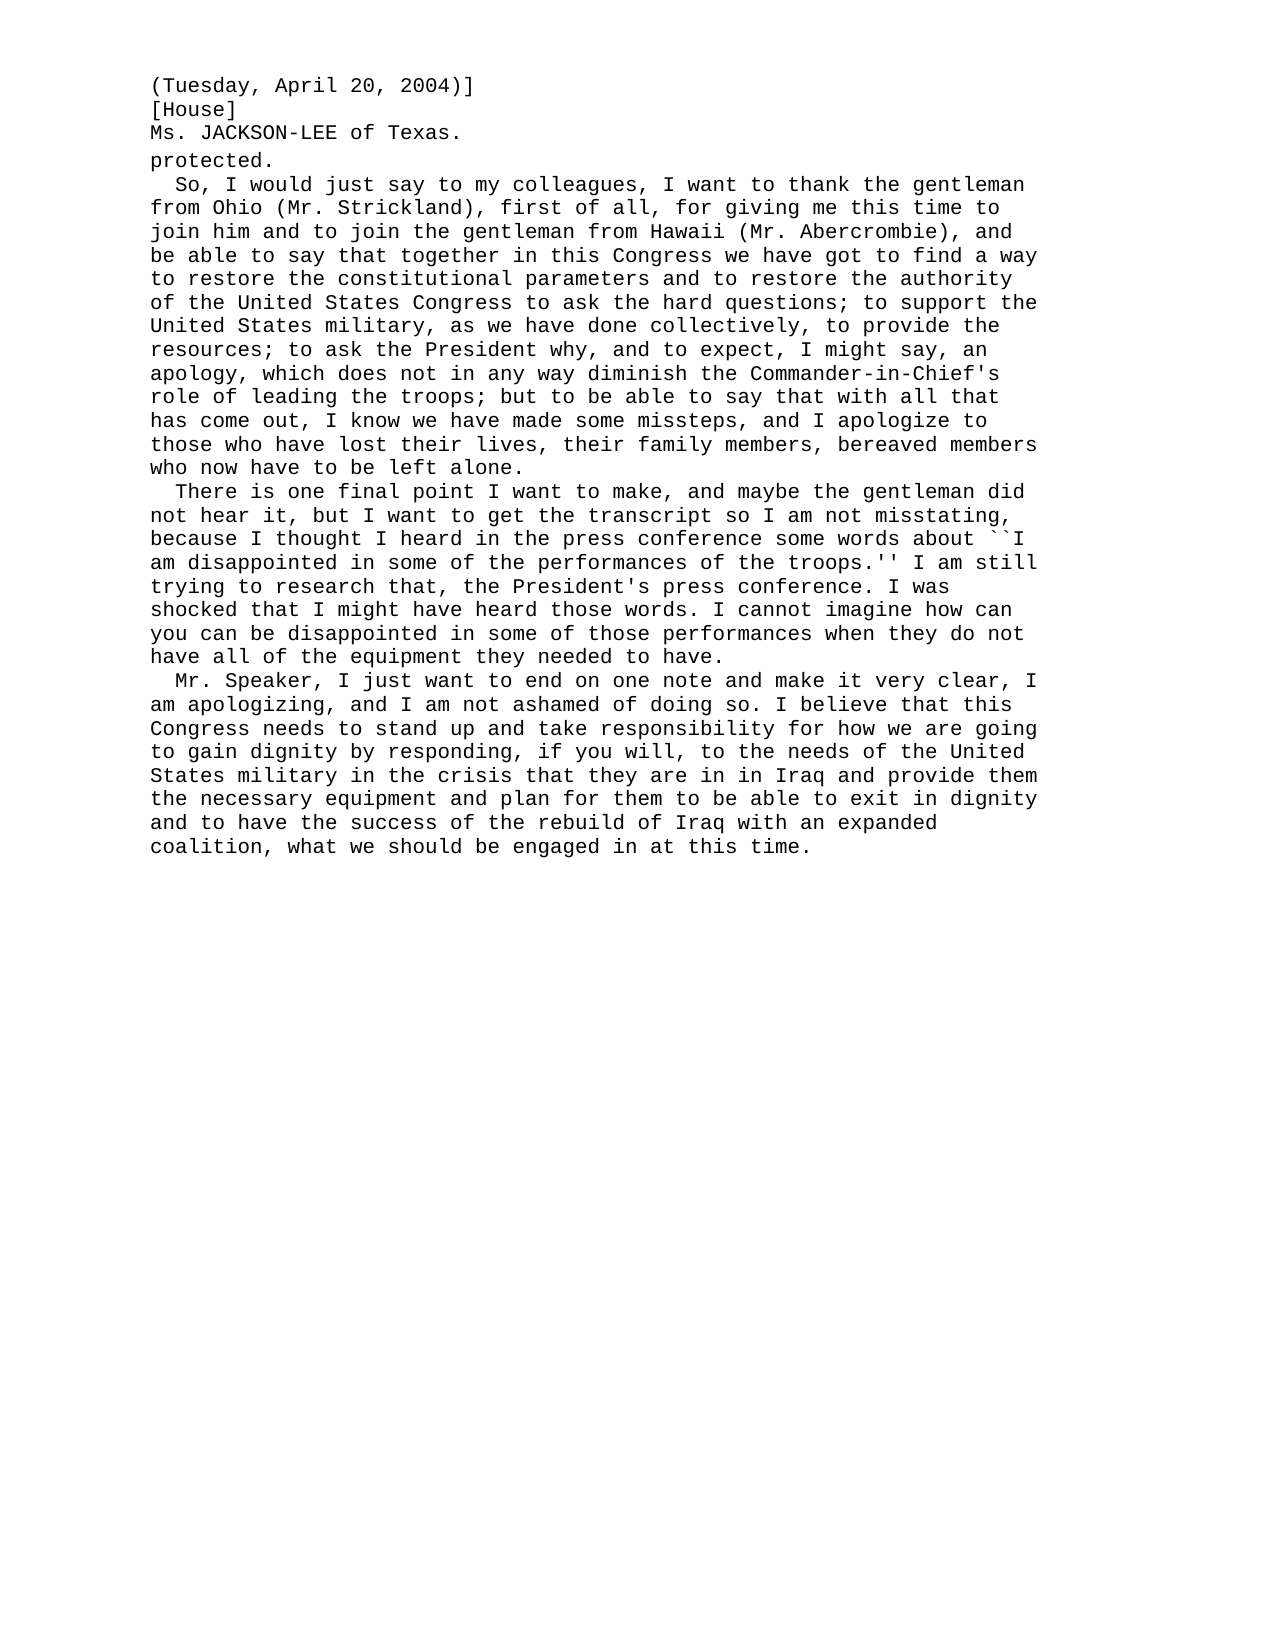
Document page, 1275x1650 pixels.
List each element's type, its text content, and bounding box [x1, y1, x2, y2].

text has come out, I know we have made some missteps, and I apologize to [150, 410, 1125, 434]
text of the United States Congress to ask the hard questions; to support the [150, 292, 1125, 316]
text you can be disappointed in some of those performances when they do not [150, 623, 1125, 647]
text United States military, as we have done collectively, to provide the [150, 316, 1125, 339]
text those who have lost their lives, their family members, bereaved members [150, 434, 1125, 457]
text States military in the crisis that they are in in Iraq and provide them [150, 765, 1125, 788]
text Congress needs to stand up and take responsibility for how we are going [150, 717, 1125, 741]
text and to have the success of the rebuild of Iraq with an expanded [150, 812, 1125, 836]
text be able to say that together in this Congress we have got to find a way [150, 244, 1125, 268]
text not hear it, but I want to get the transcript so I am not misstating, [150, 505, 1125, 528]
text resources; to ask the President why, and to expect, I might say, an [150, 339, 1125, 363]
text because I thought I heard in the press conference some words about ``I [150, 528, 1125, 552]
text to restore the constitutional parameters and to restore the authority [150, 268, 1125, 292]
text protected. [150, 150, 1125, 174]
text role of leading the troops; but to be able to say that with all that [150, 386, 1125, 410]
text the necessary equipment and plan for them to be able to exit in dignity [150, 788, 1125, 812]
text who now have to be left alone. [150, 457, 1125, 481]
text to gain dignity by responding, if you will, to the needs of the United [150, 741, 1125, 765]
text join him and to join the gentleman from Hawaii (Mr. Abercrombie), and [150, 221, 1125, 244]
text There is one final point I want to make, and maybe the gentleman did [150, 481, 1125, 505]
text have all of the equipment they needed to have. [150, 647, 1125, 670]
text from Ohio (Mr. Strickland), first of all, for giving me this time to [150, 197, 1125, 221]
text am disappointed in some of the performances of the troops.'' I am still [150, 552, 1125, 576]
text So, I would just say to my colleagues, I want to thank the gentleman [150, 174, 1125, 197]
text Mr. Speaker, I just want to end on one note and make it very clear, I [150, 670, 1125, 694]
text shocked that I might have heard those words. I cannot imagine how can [150, 599, 1125, 623]
text am apologizing, and I am not ashamed of doing so. I believe that this [150, 694, 1125, 717]
text coalition, what we should be engaged in at this time. [150, 836, 1125, 859]
text apology, which does not in any way diminish the Commander-in-Chief's [150, 363, 1125, 386]
text trying to research that, the President's press conference. I was [150, 576, 1125, 599]
